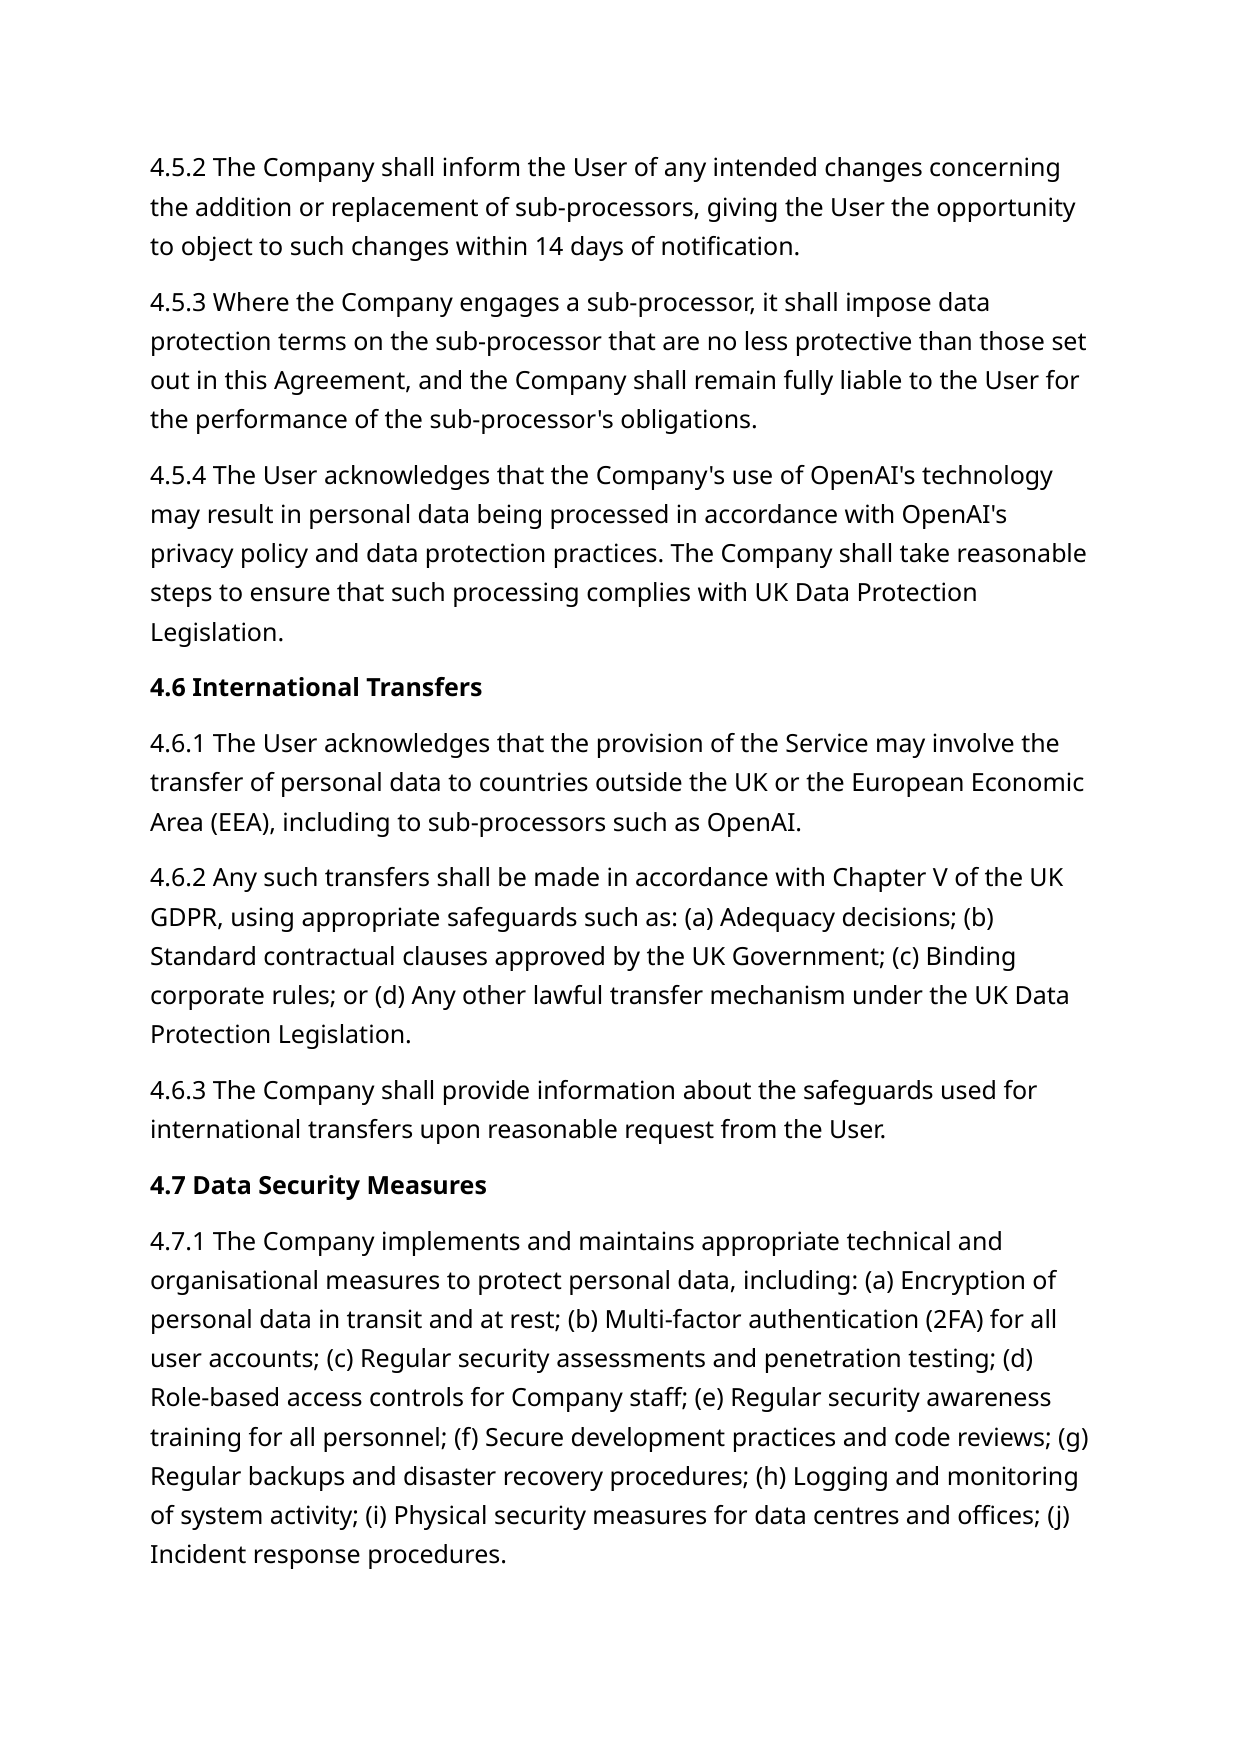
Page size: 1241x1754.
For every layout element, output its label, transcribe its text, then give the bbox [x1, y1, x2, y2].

text 4.6 International Transfers [150, 670, 1090, 704]
text 4.5.3 Where the Company engages a sub-processor, it shall impose data protection terms on the sub-processor that are no less protective than those set out in this Agreement, and the Company shall remain fully liable to the User for the performance of the sub-processor's obligations. [150, 284, 1090, 436]
text 4.6.3 The Company shall provide information about the safeguards used for international transfers upon reasonable request from the User. [150, 1072, 1090, 1146]
text 4.5.2 The Company shall inform the User of any intended changes concerning the addition or replacement of sub-processors, giving the User the opportunity to object to such changes within 14 days of notification. [150, 150, 1090, 262]
text 4.5.4 The User acknowledges that the Company's use of OpenAI's technology may result in personal data being processed in accordance with OpenAI's privacy policy and data protection practices. The Company shall take reasonable steps to ensure that such processing complies with UK Data Protection Legislation. [150, 457, 1090, 648]
text 4.7 Data Security Measures [150, 1167, 1090, 1202]
text 4.6.2 Any such transfers shall be made in accordance with Chapter V of the UK GDPR, using appropriate safeguards such as: (a) Adequacy decisions; (b) Standard contractual clauses approved by the UK Government; (c) Binding corporate rules; or (d) Any other lawful transfer mechanism under the UK Data Protection Legislation. [150, 860, 1090, 1051]
text 4.7.1 The Company implements and maintains appropriate technical and organisational measures to protect personal data, including: (a) Encryption of personal data in transit and at rest; (b) Multi-factor authentication (2FA) for all user accounts; (c) Regular security assessments and penetration testing; (d) Role-based access controls for Company staff; (e) Regular security awareness training for all personnel; (f) Secure development practices and code reviews; (g) Regular backups and disaster recovery procedures; (h) Logging and monitoring of system activity; (i) Physical security measures for data centres and offices; (j) Incident response procedures. [150, 1223, 1090, 1571]
text 4.6.1 The User acknowledges that the provision of the Service may involve the transfer of personal data to countries outside the UK or the European Economic Area (EEA), including to sub-processors such as OpenAI. [150, 726, 1090, 838]
